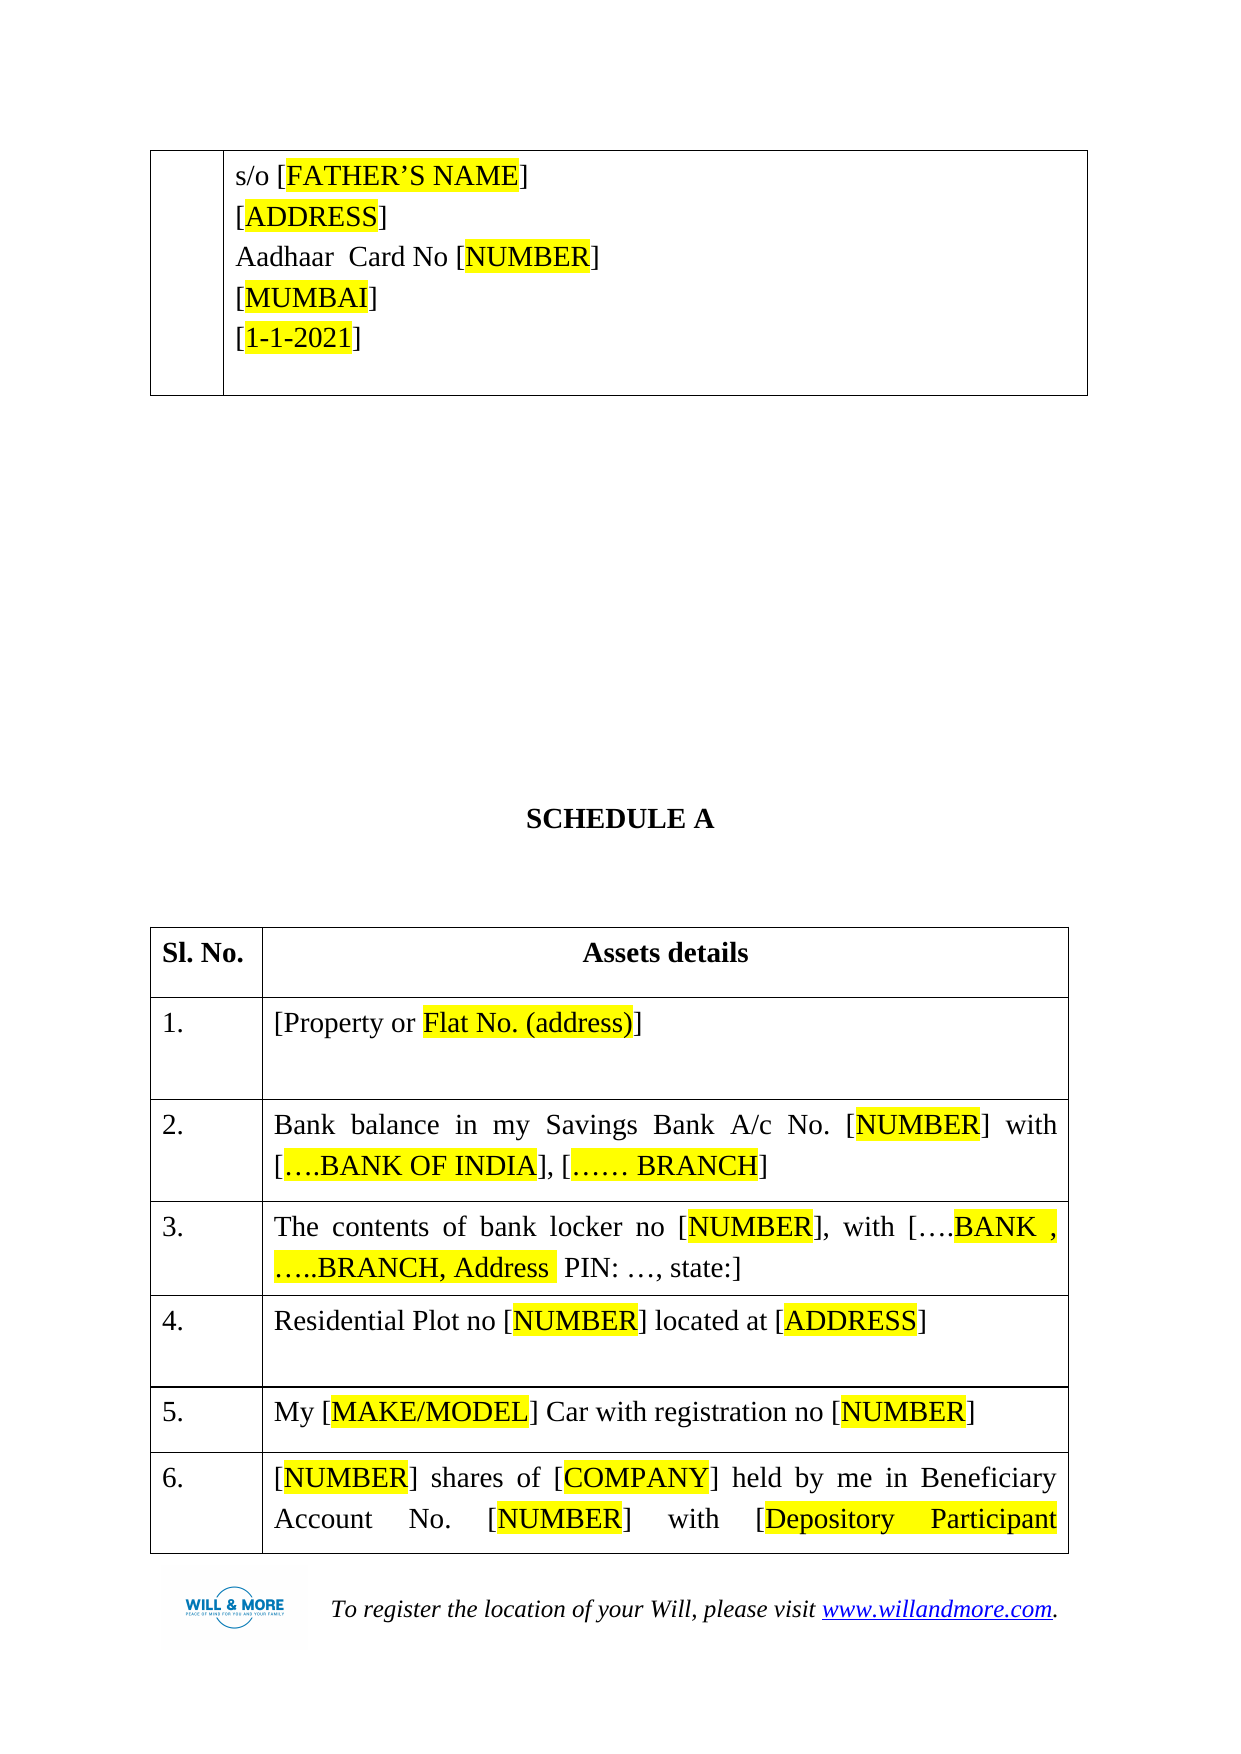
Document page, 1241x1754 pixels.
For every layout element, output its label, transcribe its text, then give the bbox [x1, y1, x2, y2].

table_cell 4. [151, 1296, 262, 1386]
table_cell [NUMBER] shares of [COMPANY] held by me in Beneficiary Account No. [NUMBER] with [Depository Participant ….LIMITED] [263, 1453, 1068, 1553]
table_cell My [MAKE/MODEL] Car with registration no [NUMBER] [263, 1388, 1068, 1452]
table_cell [Property or Flat No. (address)] [263, 998, 1068, 1099]
table_cell 1. [151, 998, 262, 1099]
table_cell The contents of bank locker no [NUMBER], with [….BANK , …..BRANCH, Address PIN: …, state:] [263, 1202, 1068, 1295]
table_cell 2. [151, 1100, 262, 1201]
table_header Sl. No. [151, 928, 262, 997]
table_cell 6 [151, 151, 223, 395]
table_cell Residential Plot no [NUMBER] located at [ADDRESS] [263, 1296, 1068, 1386]
picture [161, 1565, 308, 1650]
table_cell 6. [151, 1453, 262, 1553]
table_cell 3. [151, 1202, 262, 1295]
text SCHEDULE A [150, 801, 1090, 835]
table_cell Bank balance in my Savings Bank A/c No. [NUMBER] with [….BANK OF INDIA], […… BRANCH] [263, 1100, 1068, 1201]
table_cell 5. [151, 1388, 262, 1452]
table_header Assets details [263, 928, 1068, 997]
